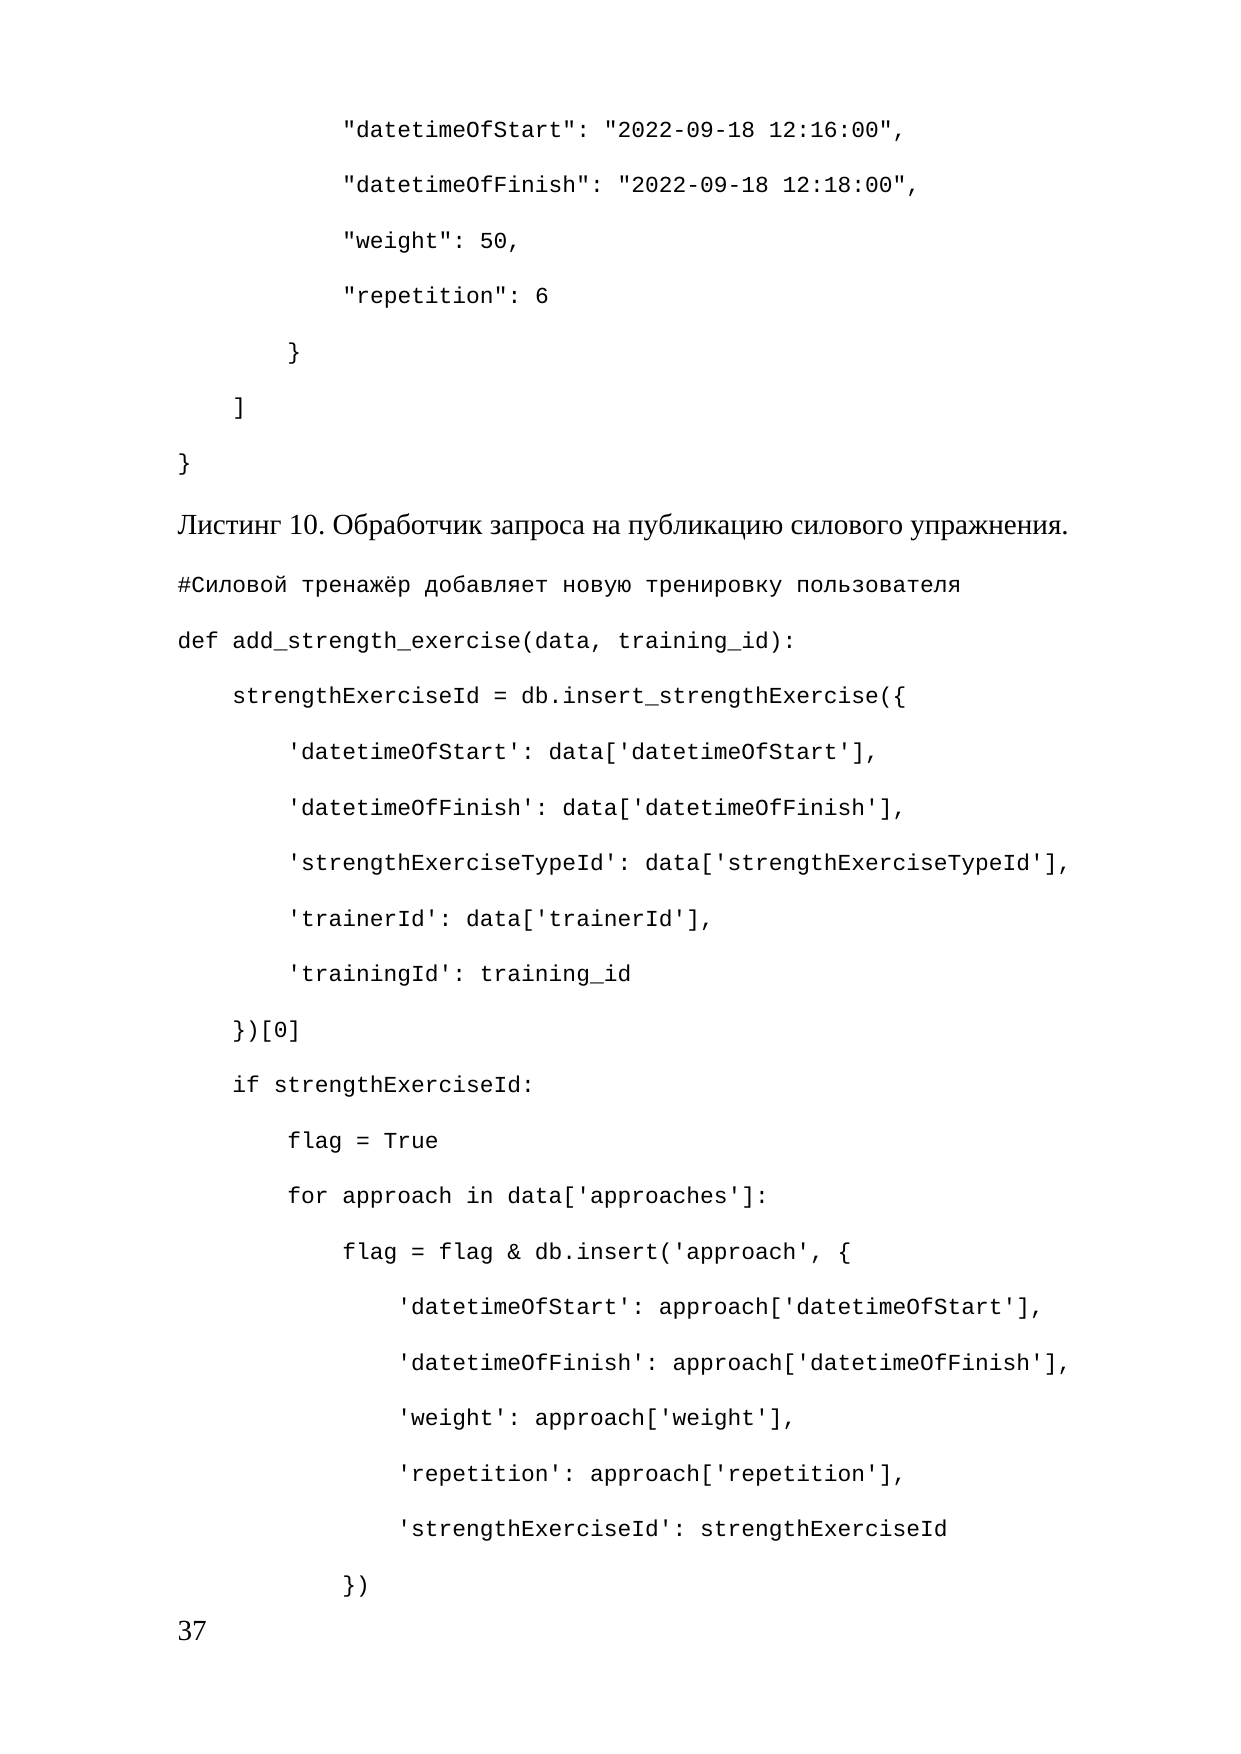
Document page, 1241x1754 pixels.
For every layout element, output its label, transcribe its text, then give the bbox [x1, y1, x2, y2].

text #Силовой тренажёр добавляет новую тренировку пользователя [177, 574, 1152, 600]
text 'strengthExerciseTypeId': data['strengthExerciseTypeId'], [177, 851, 1152, 877]
text strengthExerciseId = db.insert_strengthExercise({ [177, 685, 1152, 711]
text 'repetition': approach['repetition'], [177, 1462, 1152, 1488]
text })[0] [177, 1018, 1152, 1044]
text } [177, 451, 1152, 477]
text } [177, 340, 1152, 366]
text flag = True [177, 1129, 1152, 1155]
text 'strengthExerciseId': strengthExerciseId [177, 1518, 1152, 1543]
text for approach in data['approaches']: [177, 1184, 1152, 1210]
text }) [177, 1573, 1152, 1599]
text "weight": 50, [177, 229, 1152, 255]
text 'datetimeOfFinish': data['datetimeOfFinish'], [177, 796, 1152, 822]
text ] [177, 396, 1152, 422]
text "repetition": 6 [177, 285, 1152, 311]
text 'trainerId': data['trainerId'], [177, 907, 1152, 933]
text 'trainingId': training_id [177, 962, 1152, 988]
text 'weight': approach['weight'], [177, 1407, 1152, 1432]
text 'datetimeOfStart': data['datetimeOfStart'], [177, 740, 1152, 766]
text if strengthExerciseId: [177, 1073, 1152, 1099]
text 'datetimeOfStart': approach['datetimeOfStart'], [177, 1296, 1152, 1321]
text 'datetimeOfFinish': approach['datetimeOfFinish'], [177, 1351, 1152, 1377]
text flag = flag & db.insert('approach', { [177, 1240, 1152, 1266]
text def add_strength_exercise(data, training_id): [177, 629, 1152, 655]
text Листинг 10. Обработчик запроса на публикацию силового упражнения. [177, 507, 1152, 540]
text "datetimeOfFinish": "2022-09-18 12:18:00", [177, 174, 1152, 199]
text "datetimeOfStart": "2022-09-18 12:16:00", [177, 118, 1152, 144]
